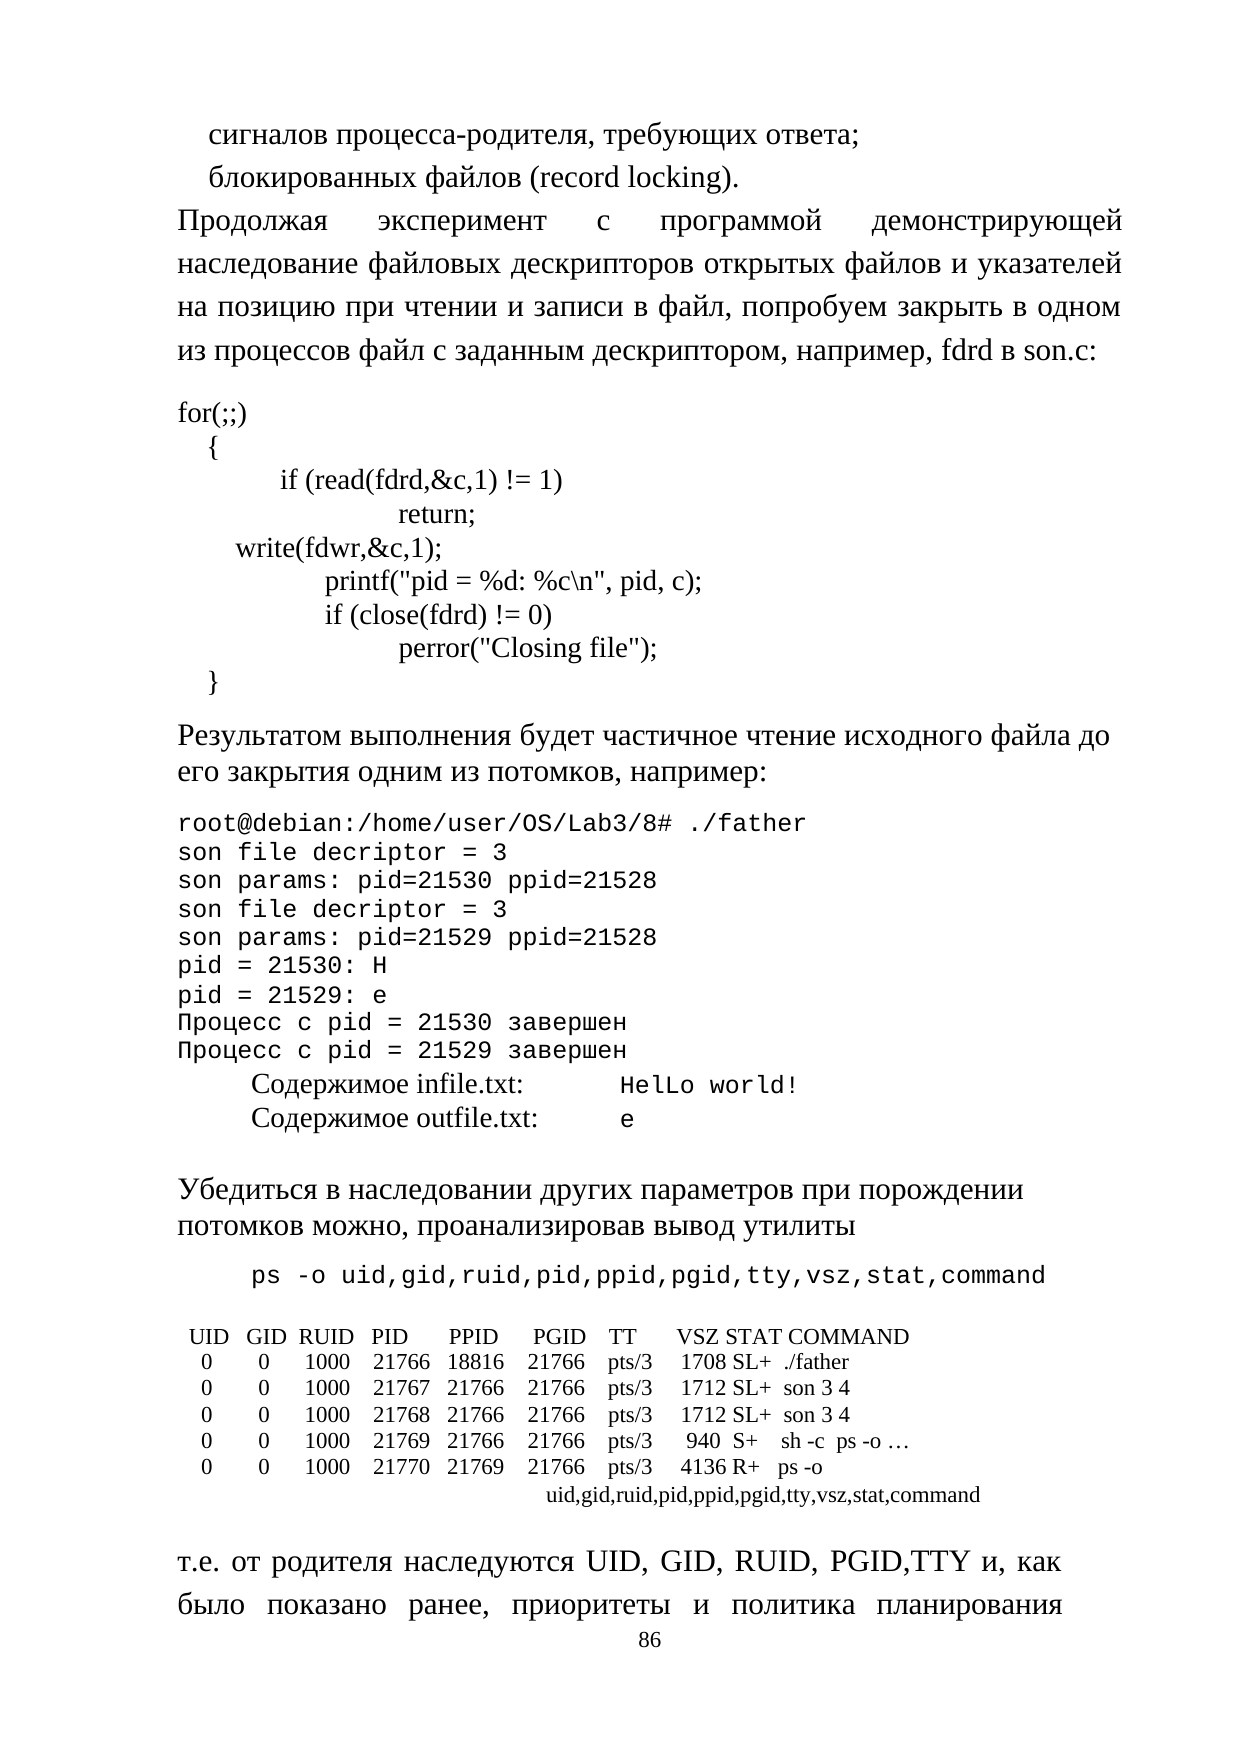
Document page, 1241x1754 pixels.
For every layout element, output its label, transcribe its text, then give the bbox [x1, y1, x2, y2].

text сигналов процесса-родителя, требующих ответа; блокированных файлов (record locking). [208, 115, 860, 194]
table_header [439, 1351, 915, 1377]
text pid = 21529: e [177, 981, 1146, 1009]
text if (read(fdrd,&c,1) != 1) [280, 463, 1146, 496]
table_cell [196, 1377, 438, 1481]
text Убедиться в наследовании других параметров при порождении потомков можно, проанализировав вывод утилиты [177, 1170, 1047, 1242]
text { [96, 429, 331, 463]
text } [206, 664, 1146, 697]
text return; write(fdwr,&c,1); [235, 496, 478, 563]
text root@debian:/home/user/OS/Lab3/8# ./father son file decriptor = 3 [177, 811, 809, 868]
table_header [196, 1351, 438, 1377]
text son params: pid=21529 ppid=21528 pid = 21530: H [177, 924, 691, 981]
text Содержимое outfile.txt: e [251, 1101, 1146, 1135]
text ps -o uid,gid,ruid,pid,ppid,pgid,tty,vsz,stat,command [251, 1263, 1146, 1291]
text UID GID RUID PID PPID PGID TT VSZ STAT COMMAND [188, 1323, 1146, 1350]
text son params: pid=21530 ppid=21528 son file decriptor = 3 [177, 868, 691, 924]
text Содержимое infile.txt: HelLo world! [251, 1066, 1146, 1101]
text for(;;) [175, 396, 249, 429]
text Процесс с pid = 21530 завершен Процесс с pid = 21529 завершен [177, 1009, 629, 1066]
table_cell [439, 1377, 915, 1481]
text printf("pid = %d: %c\n", pid, c); if (close(fdrd) != 0) [324, 563, 704, 631]
text perror("Closing file"); [398, 631, 1146, 664]
text Продолжая эксперимент с программой демонстрирующей наследование файловых дескрипторов открытых файлов и указателей на позицию при чтении и записи в файл, попробуем закрыть в одном из процессов файл с заданным дескриптором, например, fdrd в son.c: [177, 201, 1123, 367]
text Результатом выполнения будет частичное чтение исходного файла до его закрытия одним из потомков, например: [177, 716, 1131, 788]
text uid,gid,ruid,pid,ppid,pgid,tty,vsz,stat,command [546, 1481, 1146, 1508]
text т.е. от родителя наследуются UID, GID, RUID, PGID,TTY и, как было показано ранее, приоритеты и политика планирования [177, 1542, 1063, 1621]
